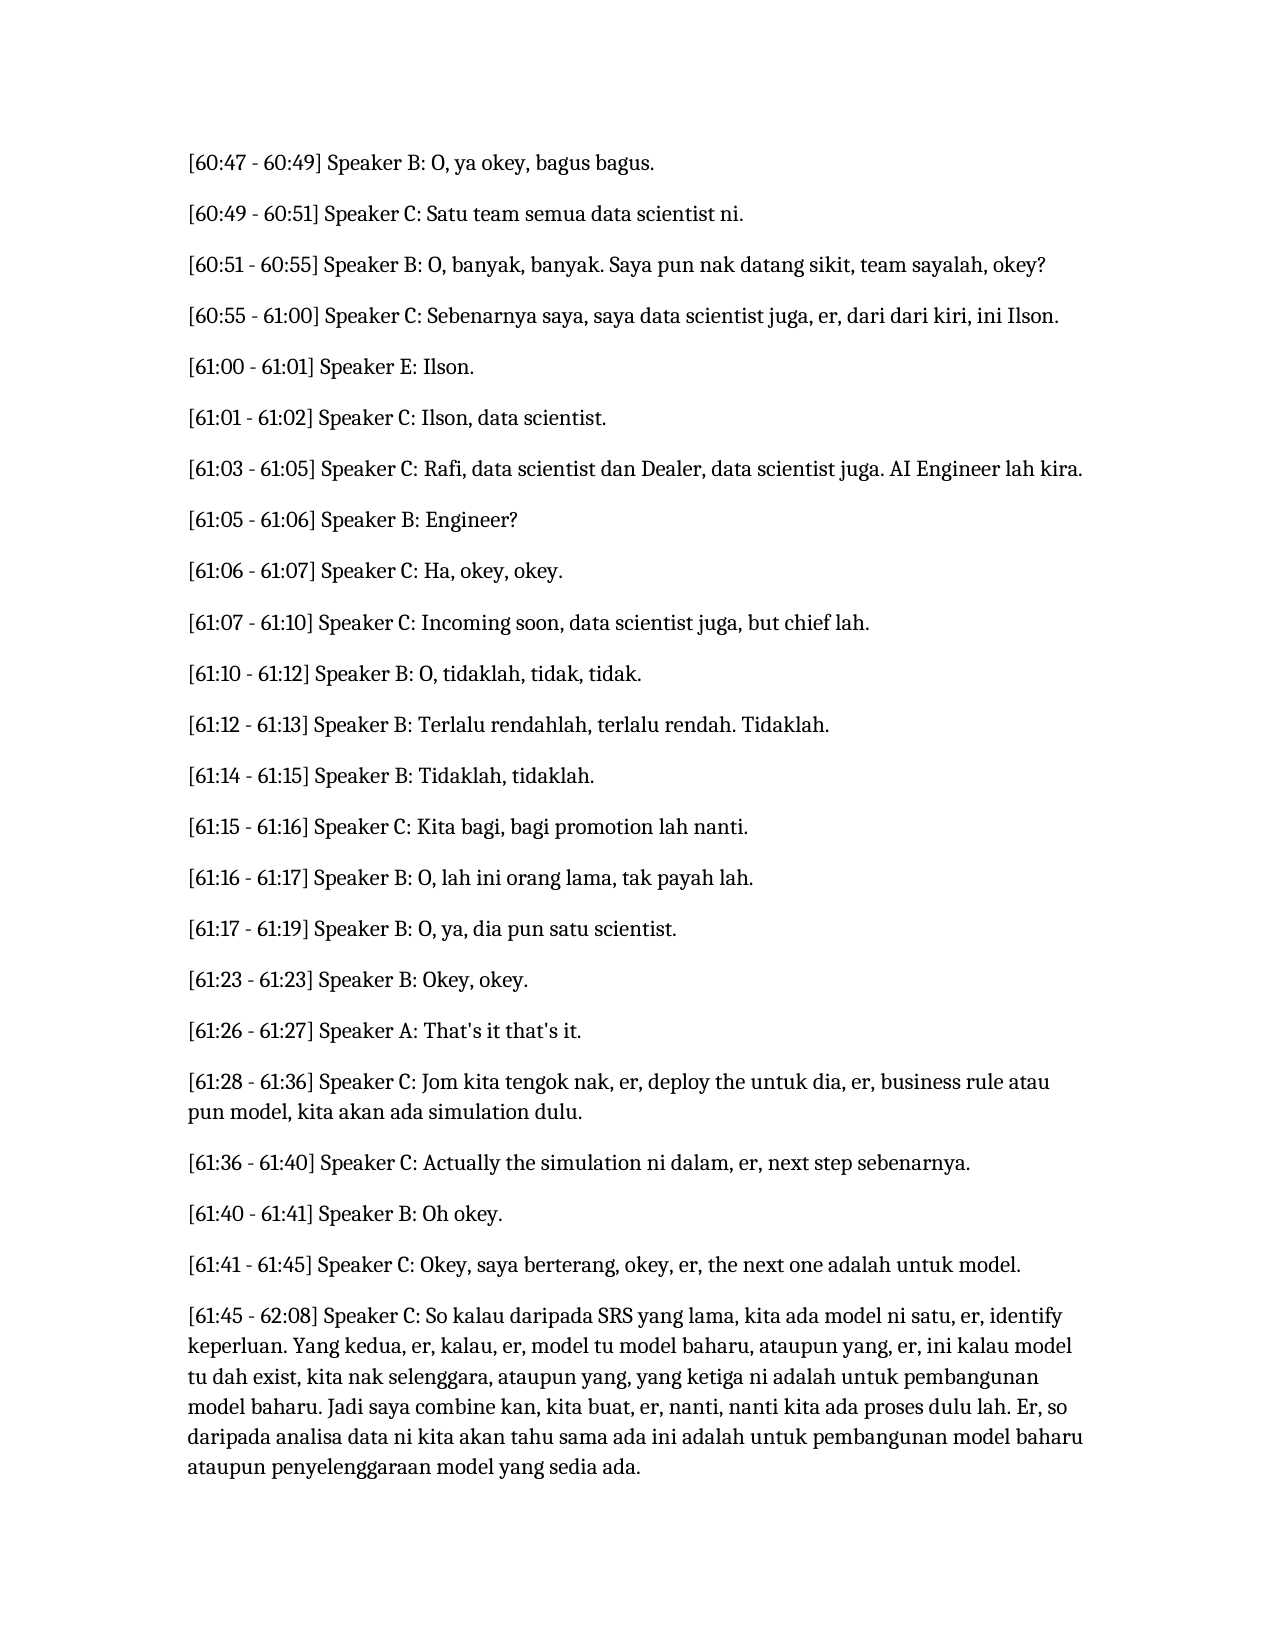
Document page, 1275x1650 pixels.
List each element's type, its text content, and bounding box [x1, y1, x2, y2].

text [60:51 - 60:55] Speaker B: O, banyak, banyak. Saya pun nak datang sikit, team sayalah, okey? [187, 252, 1087, 278]
text [61:03 - 61:05] Speaker C: Rafi, data scientist dan Dealer, data scientist juga. AI Engineer lah kira. [187, 456, 1087, 483]
text [61:23 - 61:23] Speaker B: Okey, okey. [187, 967, 1087, 993]
text [61:06 - 61:07] Speaker C: Ha, okey, okey. [187, 558, 1087, 585]
text [61:45 - 62:08] Speaker C: So kalau daripada SRS yang lama, kita ada model ni satu, er, identify keperluan. Yang kedua, er, kalau, er, model tu model baharu, ataupun yang, er, ini kalau model tu dah exist, kita nak selenggara, ataupun yang, yang ketiga ni adalah untuk pembangunan model baharu. Jadi saya combine kan, kita buat, er, nanti, nanti kita ada proses dulu lah. Er, so daripada analisa data ni kita akan tahu sama ada ini adalah untuk pembangunan model baharu ataupun penyelenggaraan model yang sedia ada. [187, 1303, 1087, 1481]
text [61:14 - 61:15] Speaker B: Tidaklah, tidaklah. [187, 762, 1087, 789]
text [61:40 - 61:41] Speaker B: Oh okey. [187, 1201, 1087, 1227]
text [61:00 - 61:01] Speaker E: Ilson. [187, 354, 1087, 381]
text [61:36 - 61:40] Speaker C: Actually the simulation ni dalam, er, next step sebenarnya. [187, 1150, 1087, 1176]
text [60:55 - 61:00] Speaker C: Sebenarnya saya, saya data scientist juga, er, dari dari kiri, ini Ilson. [187, 303, 1087, 329]
text [61:15 - 61:16] Speaker C: Kita bagi, bagi promotion lah nanti. [187, 813, 1087, 840]
text [61:07 - 61:10] Speaker C: Incoming soon, data scientist juga, but chief lah. [187, 609, 1087, 636]
text [61:12 - 61:13] Speaker B: Terlalu rendahlah, terlalu rendah. Tidaklah. [187, 711, 1087, 738]
text [61:16 - 61:17] Speaker B: O, lah ini orang lama, tak payah lah. [187, 864, 1087, 891]
text [61:05 - 61:06] Speaker B: Engineer? [187, 507, 1087, 534]
text [61:41 - 61:45] Speaker C: Okey, saya berterang, okey, er, the next one adalah untuk model. [187, 1252, 1087, 1278]
text [61:10 - 61:12] Speaker B: O, tidaklah, tidak, tidak. [187, 660, 1087, 687]
text [61:26 - 61:27] Speaker A: That's it that's it. [187, 1018, 1087, 1044]
text [61:17 - 61:19] Speaker B: O, ya, dia pun satu scientist. [187, 916, 1087, 942]
text [60:47 - 60:49] Speaker B: O, ya okey, bagus bagus. [187, 150, 1087, 176]
text [60:49 - 60:51] Speaker C: Satu team semua data scientist ni. [187, 201, 1087, 227]
text [61:01 - 61:02] Speaker C: Ilson, data scientist. [187, 405, 1087, 432]
text [61:28 - 61:36] Speaker C: Jom kita tengok nak, er, deploy the untuk dia, er, business rule atau pun model, kita akan ada simulation dulu. [187, 1069, 1087, 1125]
